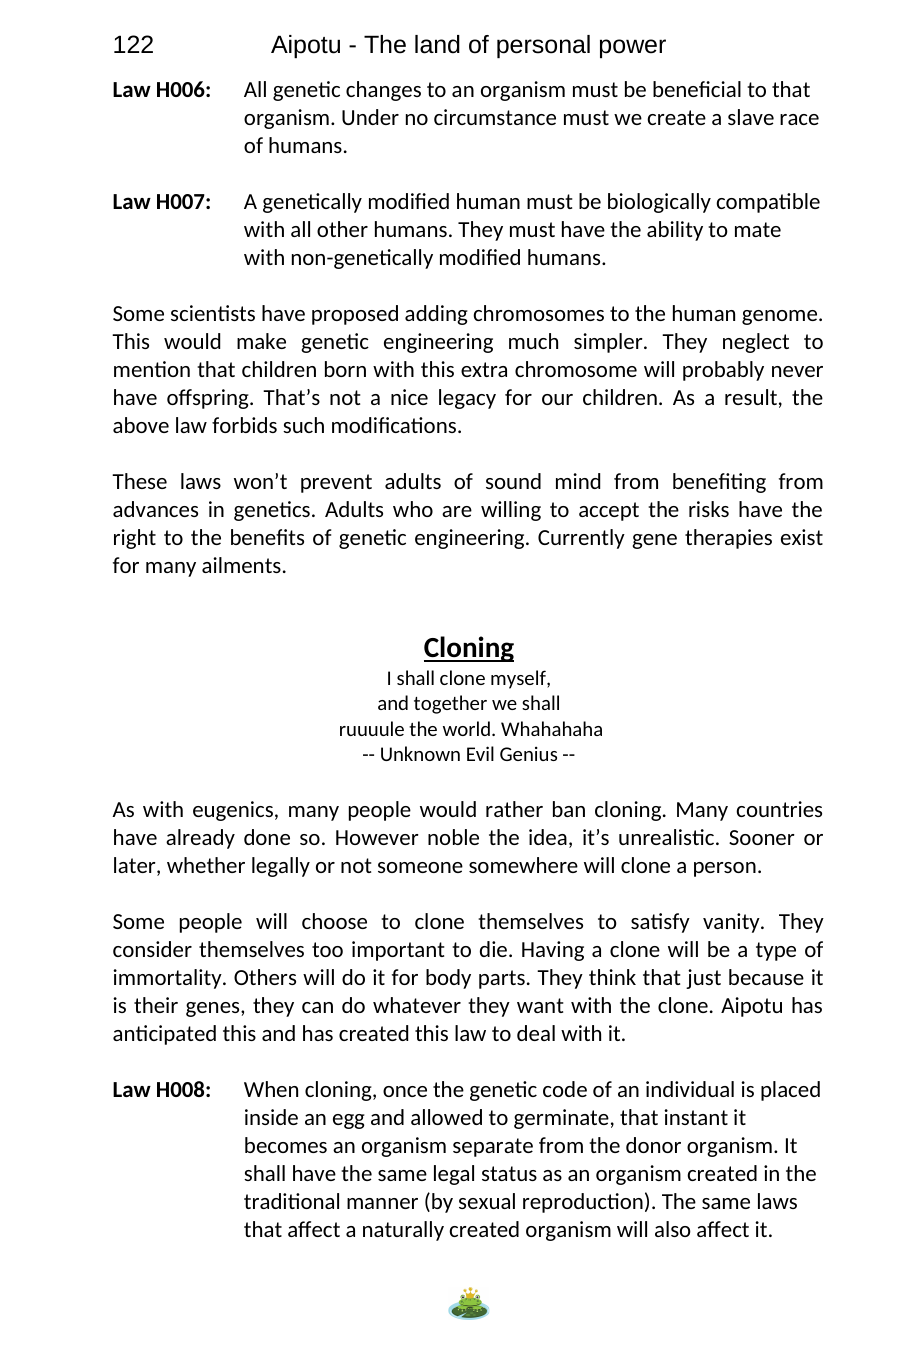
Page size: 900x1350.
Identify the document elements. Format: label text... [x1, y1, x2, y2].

text Cloning [112, 629, 825, 665]
text Some people will choose to clone themselves to satisfy vanity. They consider themselves too important to die. Having a clone will be a type of immortality. Others will do it for body parts. They think that just because it is their genes, they can do whatever they want with the clone. Aipotu has anticipated this and has created this law to deal with it. [112, 907, 825, 1047]
text These laws won’t prevent adults of sound mind from benefiting from advances in genetics. Adults who are willing to accept the risks have the right to the benefits of genetic engineering. Currently gene therapies exist for many ailments. [112, 467, 825, 579]
text ruuuule the world. Whahahaha [112, 716, 825, 741]
text -- Unknown Evil Genius -- [112, 741, 825, 767]
text Law H007: A genetically modified human must be biologically compatible with all other humans. They must have the ability to mate with non-genetically modified humans. [112, 187, 825, 271]
text I shall clone myself, [112, 665, 825, 690]
text Some scientists have proposed adding chromosomes to the human genome. This would make genetic engineering much simpler. They neglect to mention that children born with this extra chromosome will probably never have offspring. That’s not a nice legacy for our children. As a result, the above law forbids such modifications. [112, 299, 825, 439]
text Law H006: All genetic changes to an organism must be beneficial to that organism. Under no circumstance must we create a slave race of humans. [112, 75, 825, 159]
text and together we shall [112, 690, 825, 716]
picture [448, 1287, 490, 1320]
text Law H008: When cloning, once the genetic code of an individual is placed inside an egg and allowed to germinate, that instant it becomes an organism separate from the donor organism. It shall have the same legal status as an organism created in the traditional manner (by sexual reproduction). The same laws that affect a naturally created organism will also affect it. [112, 1075, 825, 1243]
text As with eugenics, many people would rather ban cloning. Many countries have already done so. However noble the idea, it’s unrealistic. Sooner or later, whether legally or not someone somewhere will clone a person. [112, 795, 825, 879]
